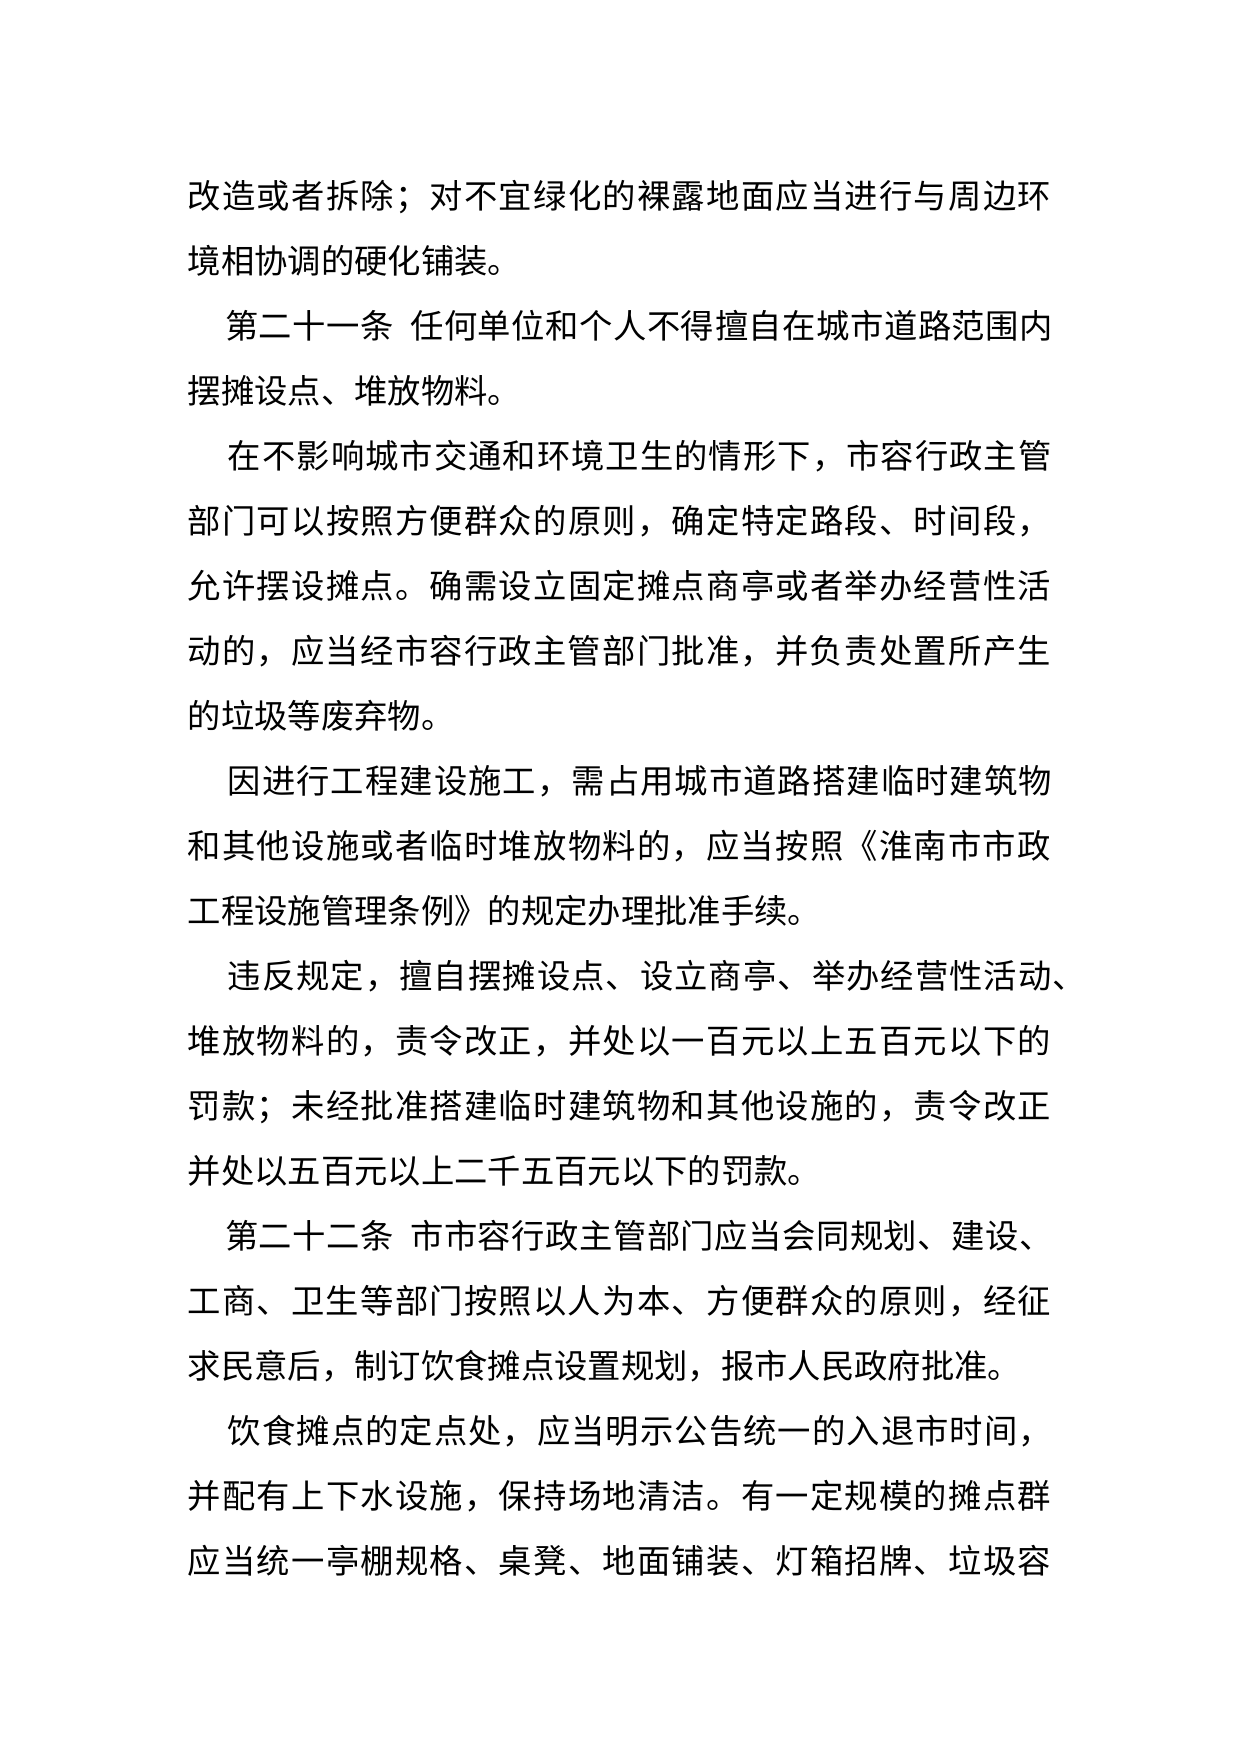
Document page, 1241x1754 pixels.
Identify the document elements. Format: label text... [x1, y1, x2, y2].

text 第二十二条 市市容行政主管部门应当会同规划、建设、工商、卫生等部门按照以人为本、方便群众的原则，经征求民意后，制订饮食摊点设置规划，报市人民政府批准。 [187, 1202, 1053, 1397]
text 因进行工程建设施工，需占用城市道路搭建临时建筑物和其他设施或者临时堆放物料的，应当按照《淮南市市政工程设施管理条例》的规定办理批准手续。 [187, 747, 1053, 942]
text 第二十一条 任何单位和个人不得擅自在城市道路范围内摆摊设点、堆放物料。 [187, 292, 1053, 422]
text 在不影响城市交通和环境卫生的情形下，市容行政主管部门可以按照方便群众的原则，确定特定路段、时间段，允许摆设摊点。确需设立固定摊点商亭或者举办经营性活动的，应当经市容行政主管部门批准，并负责处置所产生的垃圾等废弃物。 [187, 422, 1053, 747]
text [187, 162, 1053, 292]
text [187, 1397, 1053, 1592]
text 违反规定，擅自摆摊设点、设立商亭、举办经营性活动、堆放物料的，责令改正，并处以一百元以上五百元以下的罚款；未经批准搭建临时建筑物和其他设施的，责令改正，并处以五百元以上二千五百元以下的罚款。 [187, 942, 1053, 1202]
